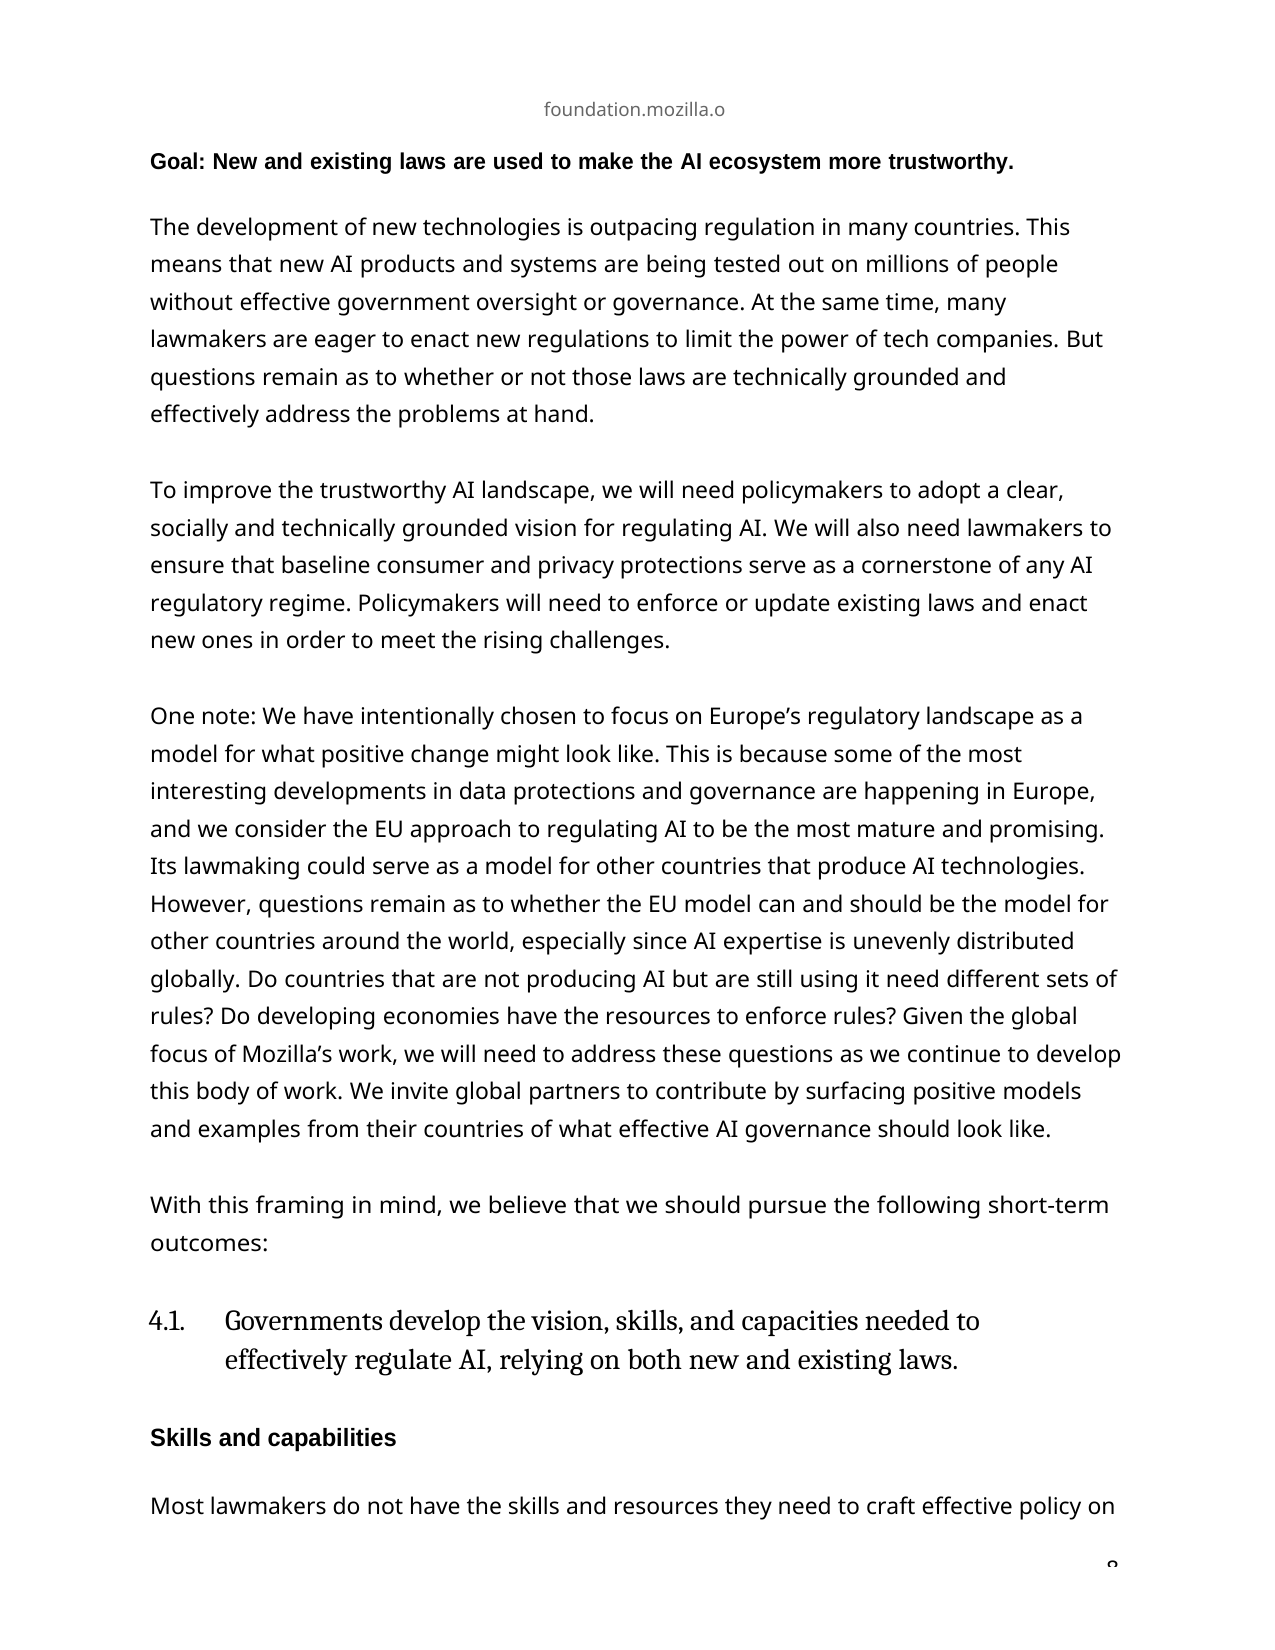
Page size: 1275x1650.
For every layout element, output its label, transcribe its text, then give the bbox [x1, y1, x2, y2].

text One note: We have intentionally chosen to focus on Europe’s regulatory landscape as a model for what positive change might look like. This is because some of the most interesting developments in data protections and governance are happening in Europe, and we consider the EU approach to regulating AI to be the most mature and promising. Its lawmaking could serve as a model for other countries that produce AI technologies. However, questions remain as to whether the EU model can and should be the model for other countries around the world, especially since AI expertise is unevenly distributed globally. Do countries that are not producing AI but are still using it need different sets of rules? Do developing economies have the resources to enforce rules? Given the global focus of Mozilla’s work, we will need to address these questions as we continue to develop this body of work. We invite global partners to contribute by surfacing positive models and examples from their countries of what effective AI governance should look like. [150, 700, 1125, 1144]
text The development of new technologies is outpacing regulation in many countries. This means that new AI products and systems are being tested out on millions of people without effective government oversight or governance. At the same time, many lawmakers are eager to enact new regulations to limit the power of tech companies. But questions remain as to whether or not those laws are technically grounded and effectively address the problems at hand. [150, 211, 1111, 430]
list Governments develop the vision, skills, and capacities needed to effectively regulate AI, relying on both new and existing laws. [148, 1304, 1027, 1377]
text With this framing in mind, we believe that we should pursue the following short-term outcomes: [150, 1189, 1111, 1258]
subtitle Goal: New and existing laws are used to make the AI ecosystem more trustworthy. [150, 148, 1142, 174]
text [150, 1490, 1123, 1521]
text To improve the trustworthy AI landscape, we will need policymakers to adopt a clear, socially and technically grounded vision for regulating AI. We will also need lawmakers to ensure that baseline consumer and privacy protections serve as a cornerstone of any AI regulatory regime. Policymakers will need to enforce or update existing laws and enact new ones in order to meet the rising challenges. [150, 474, 1123, 656]
subtitle Skills and capabilities [150, 1423, 1142, 1452]
